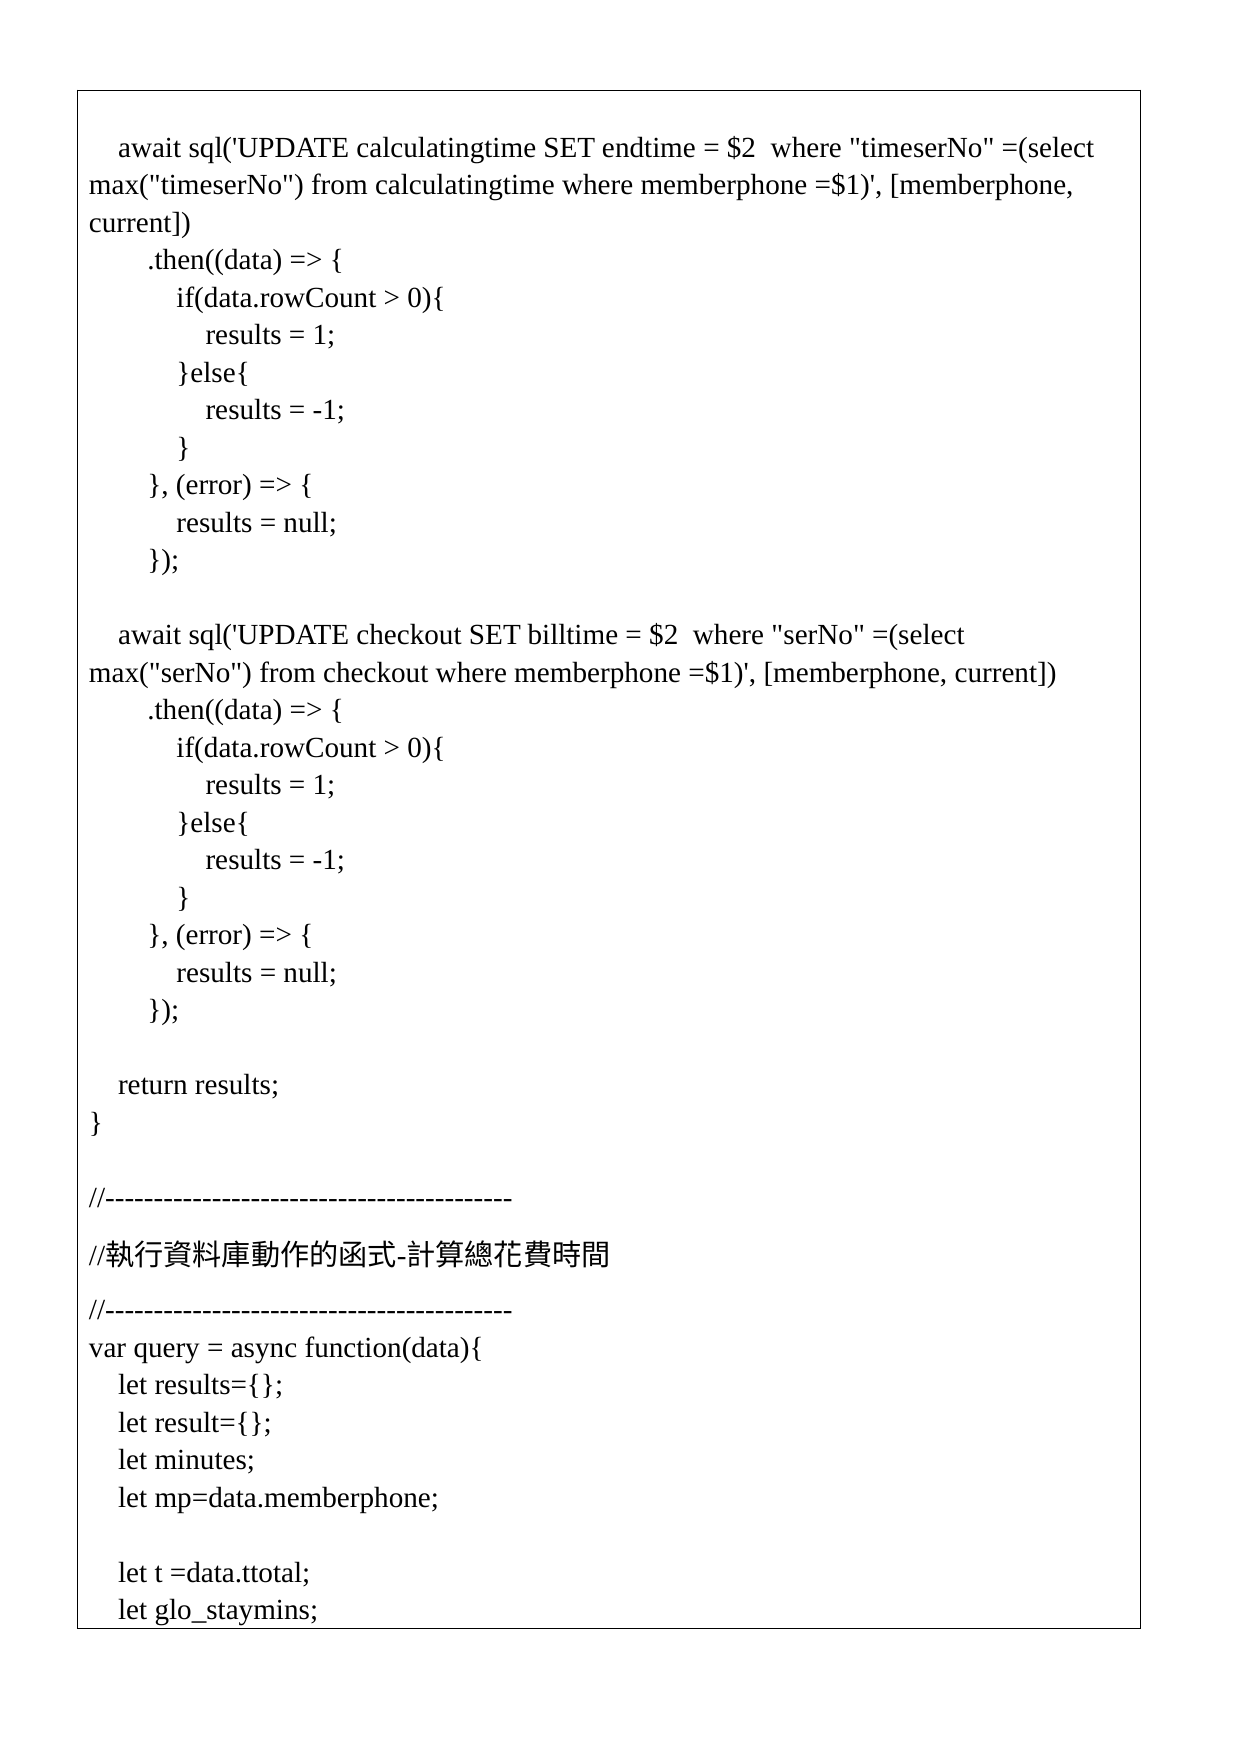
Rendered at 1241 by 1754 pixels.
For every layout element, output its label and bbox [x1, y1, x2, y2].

table_cell [78, 91, 1140, 1628]
